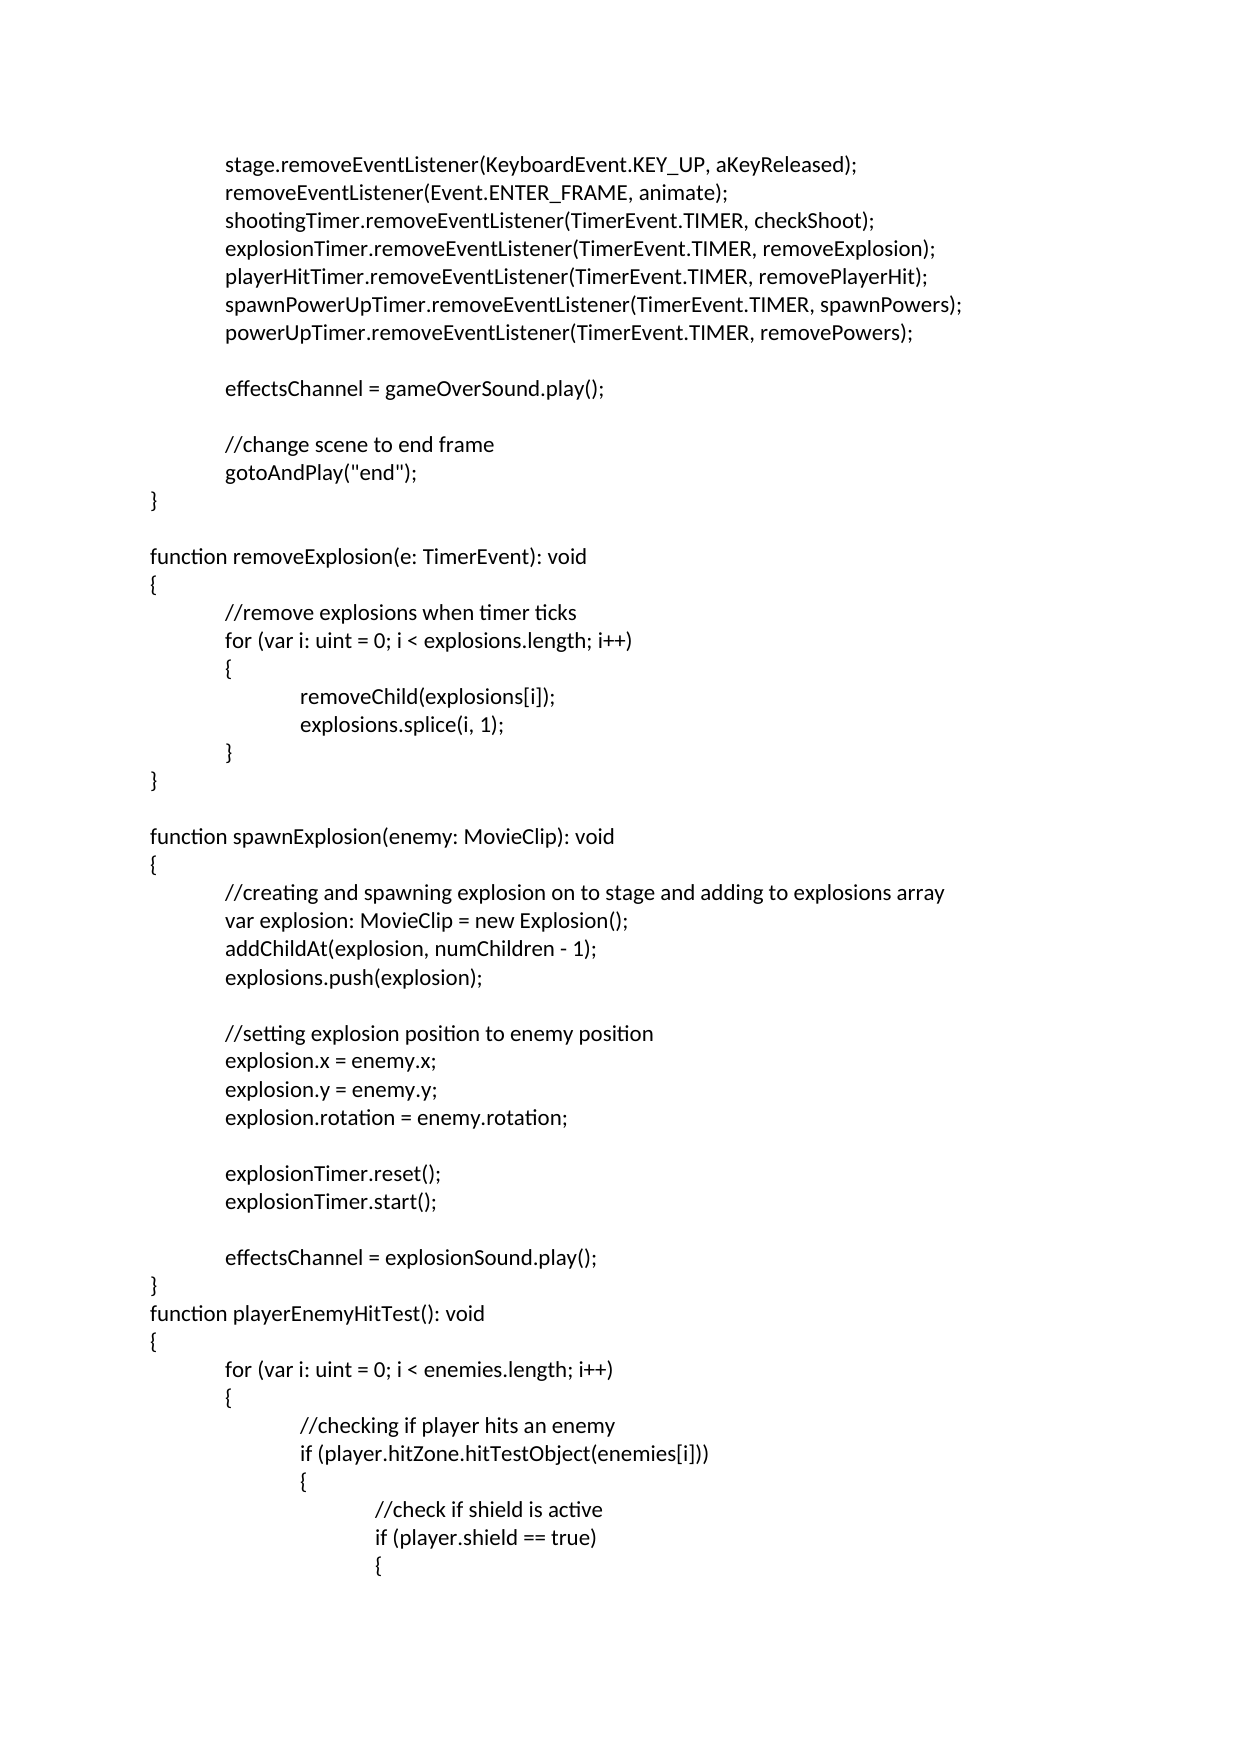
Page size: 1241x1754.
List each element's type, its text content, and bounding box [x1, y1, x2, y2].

text explosions.push(explosion); [150, 963, 1090, 991]
text { [150, 654, 1090, 682]
text stage.removeEventListener(KeyboardEvent.KEY_UP, aKeyReleased); [150, 150, 1090, 178]
text playerHitTimer.removeEventListener(TimerEvent.TIMER, removePlayerHit); [150, 262, 1090, 290]
text var explosion: MovieClip = new Explosion(); [150, 907, 1090, 934]
text function spawnExplosion(enemy: MovieClip): void [150, 822, 1090, 851]
text addChildAt(explosion, numChildren - 1); [150, 934, 1090, 963]
text explosion.x = enemy.x; [150, 1047, 1090, 1075]
text { [150, 1327, 1090, 1355]
text spawnPowerUpTimer.removeEventListener(TimerEvent.TIMER, spawnPowers); [150, 290, 1090, 318]
text //checking if player hits an enemy [150, 1411, 1090, 1439]
text explosion.y = enemy.y; [150, 1075, 1090, 1103]
text if (player.hitZone.hitTestObject(enemies[i])) [150, 1439, 1090, 1467]
text } [150, 738, 1090, 766]
text //change scene to end frame [150, 430, 1090, 458]
text //remove explosions when timer ticks [150, 598, 1090, 626]
text function removeExplosion(e: TimerEvent): void [150, 542, 1090, 570]
text { [150, 570, 1090, 598]
text removeChild(explosions[i]); [150, 682, 1090, 710]
text explosions.splice(i, 1); [150, 710, 1090, 738]
text //check if shield is active [150, 1495, 1090, 1523]
text for (var i: uint = 0; i < enemies.length; i++) [150, 1355, 1090, 1383]
text //creating and spawning explosion on to stage and adding to explosions array [150, 878, 1090, 907]
text } [150, 486, 1090, 514]
text //setting explosion position to enemy position [150, 1019, 1090, 1047]
text gotoAndPlay("end"); [150, 458, 1090, 486]
text { [150, 1551, 1090, 1579]
text { [150, 1383, 1090, 1411]
text explosionTimer.removeEventListener(TimerEvent.TIMER, removeExplosion); [150, 234, 1090, 262]
text { [150, 1467, 1090, 1495]
text { [150, 851, 1090, 878]
text explosion.rotation = enemy.rotation; [150, 1103, 1090, 1131]
text explosionTimer.start(); [150, 1187, 1090, 1215]
text removeEventListener(Event.ENTER_FRAME, animate); [150, 178, 1090, 206]
text } [150, 766, 1090, 794]
text for (var i: uint = 0; i < explosions.length; i++) [150, 626, 1090, 654]
text shootingTimer.removeEventListener(TimerEvent.TIMER, checkShoot); [150, 206, 1090, 234]
text powerUpTimer.removeEventListener(TimerEvent.TIMER, removePowers); [150, 318, 1090, 346]
text explosionTimer.reset(); [150, 1159, 1090, 1187]
text if (player.shield == true) [150, 1523, 1090, 1551]
text } [150, 1271, 1090, 1299]
text effectsChannel = explosionSound.play(); [150, 1243, 1090, 1271]
text effectsChannel = gameOverSound.play(); [150, 374, 1090, 402]
text function playerEnemyHitTest(): void [150, 1299, 1090, 1327]
